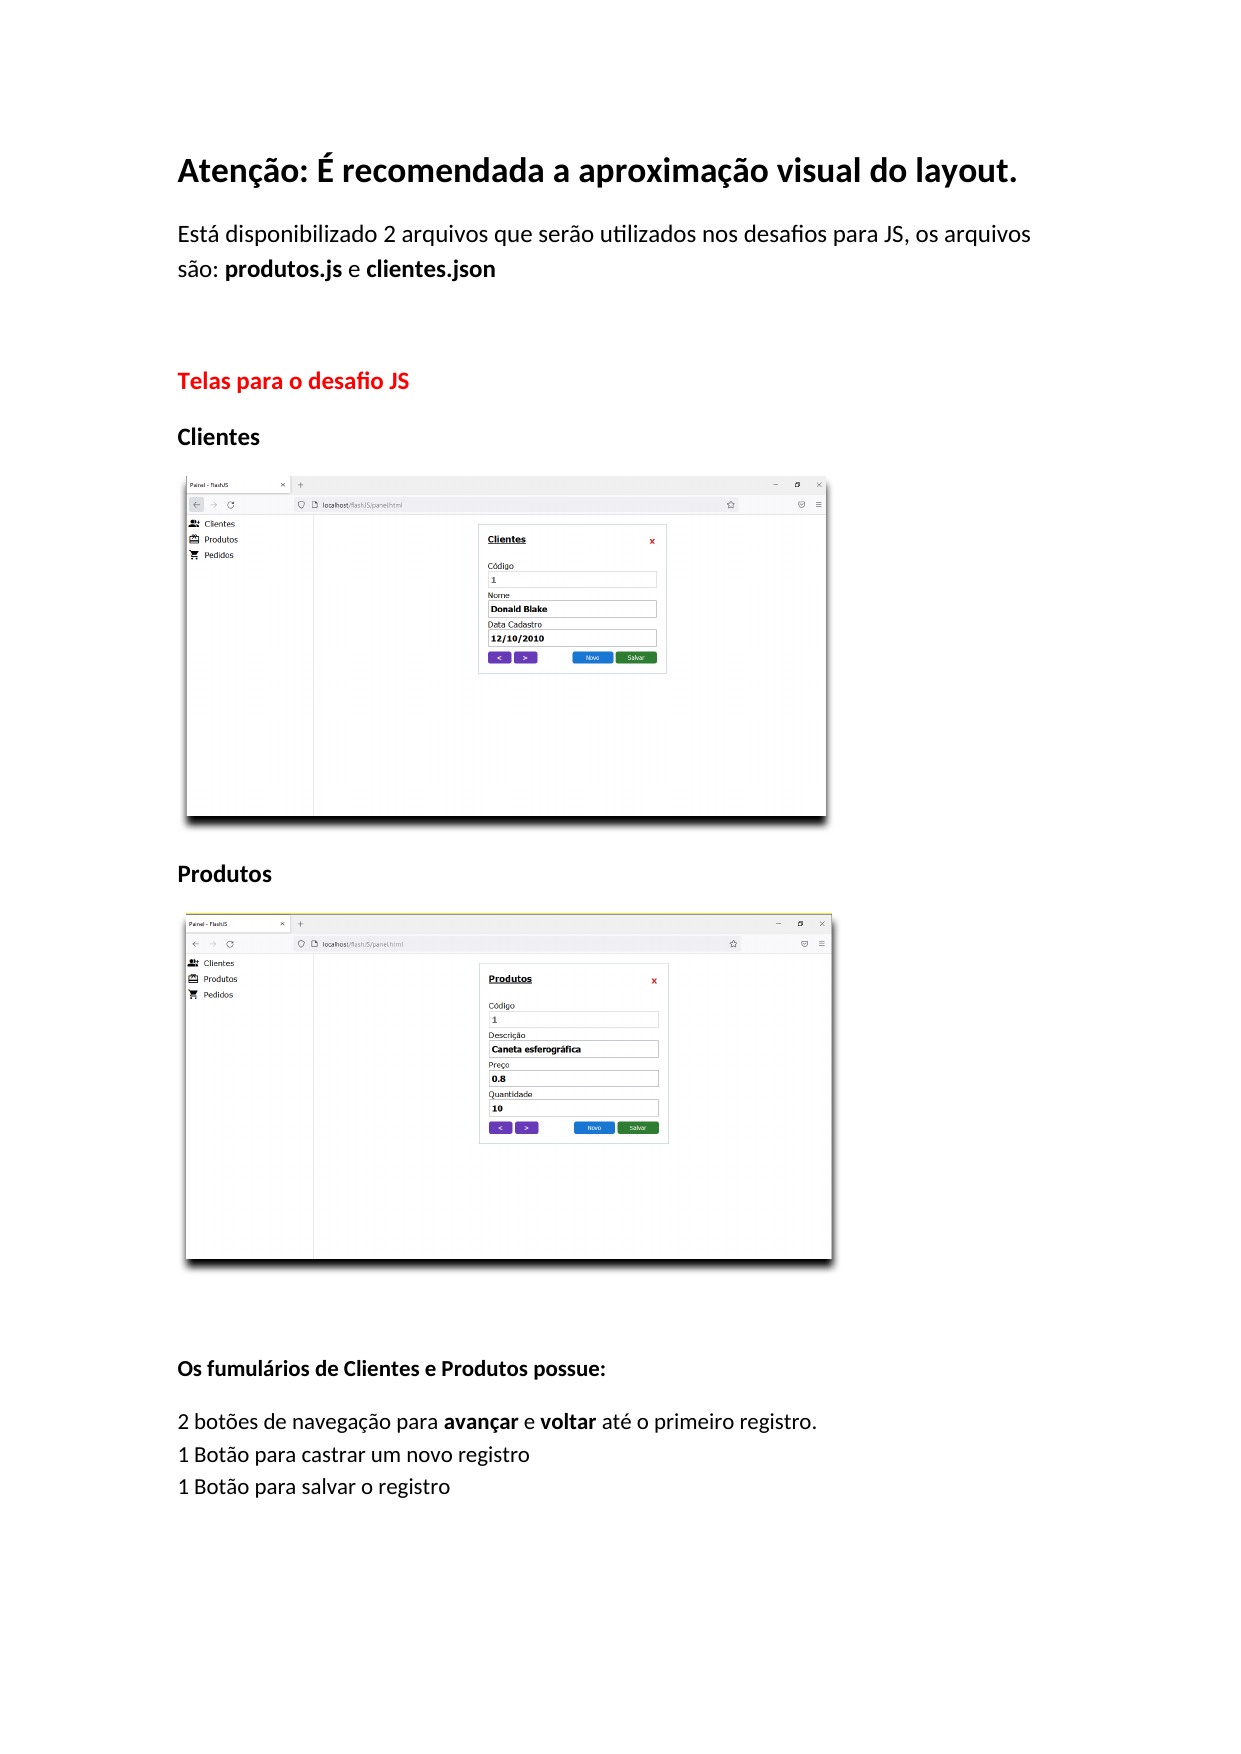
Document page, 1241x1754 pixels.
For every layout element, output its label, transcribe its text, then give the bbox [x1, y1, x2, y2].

text Clientes [177, 421, 1063, 451]
text 1 Botão para castrar um novo registro [177, 1440, 1063, 1468]
text Produtos [177, 858, 1063, 888]
text Está disponibilizado 2 arquivos que serão utilizados nos desafios para JS, os arquivos são: produtos.js e clientes.json [177, 218, 1063, 284]
picture [186, 913, 832, 1259]
text 2 botões de navegação para avançar e voltar até o primeiro registro. [177, 1407, 1063, 1436]
text Os fumulários de Clientes e Produtos possue: [177, 1354, 1063, 1382]
text Telas para o desafio JS [177, 365, 1063, 395]
picture [186, 476, 826, 816]
text Atenção: É recomendada a aproximação visual do layout. [177, 148, 1063, 191]
text 1 Botão para salvar o registro [177, 1472, 1063, 1500]
